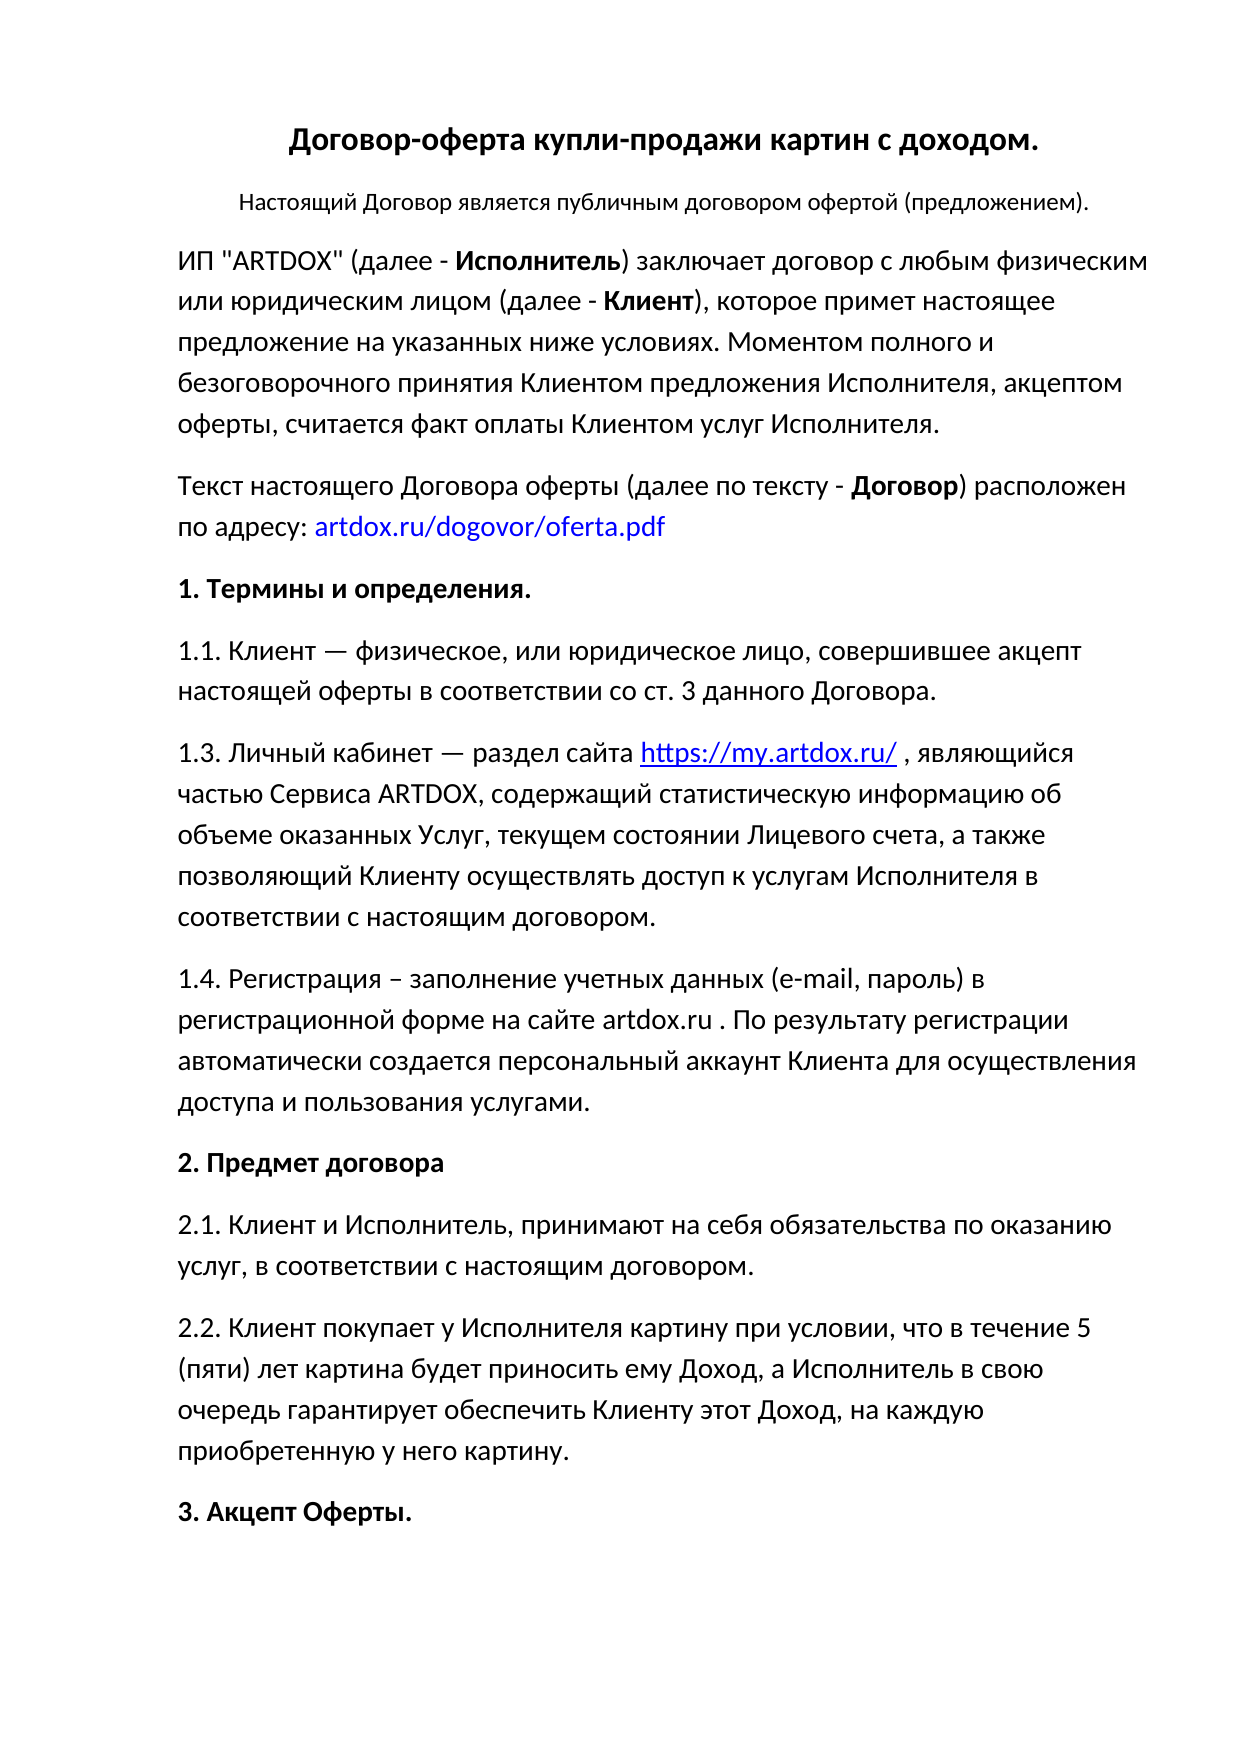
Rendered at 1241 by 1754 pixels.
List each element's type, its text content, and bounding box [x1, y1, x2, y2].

text 1.4. Регистрация – заполнение учетных данных (e-mail, пароль) в регистрационной форме на сайте artdox.ru . По результату регистрации автоматически создается персональный аккаунт Клиента для осуществления доступа и пользования услугами. [177, 960, 1152, 1118]
text Договор-оферта купли-продажи картин с доходом. [177, 118, 1152, 159]
text Настоящий Договор является публичным договором офертой (предложением). [177, 186, 1152, 216]
text ИП "ARTDOX" (далее - Исполнитель) заключает договор с любым физическим или юридическим лицом (далее - Клиент), которое примет настоящее предложение на указанных ниже условиях. Моментом полного и безоговорочного принятия Клиентом предложения Исполнителя, акцептом оферты, считается факт оплаты Клиентом услуг Исполнителя. [177, 242, 1152, 441]
text 3. Акцепт Оферты. [177, 1493, 1152, 1529]
text 1.3. Личный кабинет — раздел сайта https://my.artdox.ru/ , являющийся частью Сервиса ARTDOX, содержащий статистическую информацию об объеме оказанных Услуг, текущем состоянии Лицевого счета, а также позволяющий Клиенту осуществлять доступ к услугам Исполнителя в соответствии с настоящим договором. [177, 734, 1152, 934]
text 2.1. Клиент и Исполнитель, принимают на себя обязательства по оказанию услуг, в соответствии с настоящим договором. [177, 1206, 1152, 1283]
text 2. Предмет договора [177, 1144, 1152, 1180]
text 2.2. Клиент покупает у Исполнителя картину при условии, что в течение 5 (пяти) лет картина будет приносить ему Доход, а Исполнитель в свою очередь гарантирует обеспечить Клиенту этот Доход, на каждую приобретенную у него картину. [177, 1309, 1152, 1467]
text 1. Термины и определения. [177, 570, 1152, 605]
text 1.1. Клиент — физическое, или юридическое лицо, совершившее акцепт настоящей оферты в соответствии со ст. 3 данного Договора. [177, 632, 1152, 708]
text Текст настоящего Договора оферты (далее по тексту - Договор) расположен по адресу: artdox.ru/dogovor/oferta.pdf [177, 467, 1152, 544]
